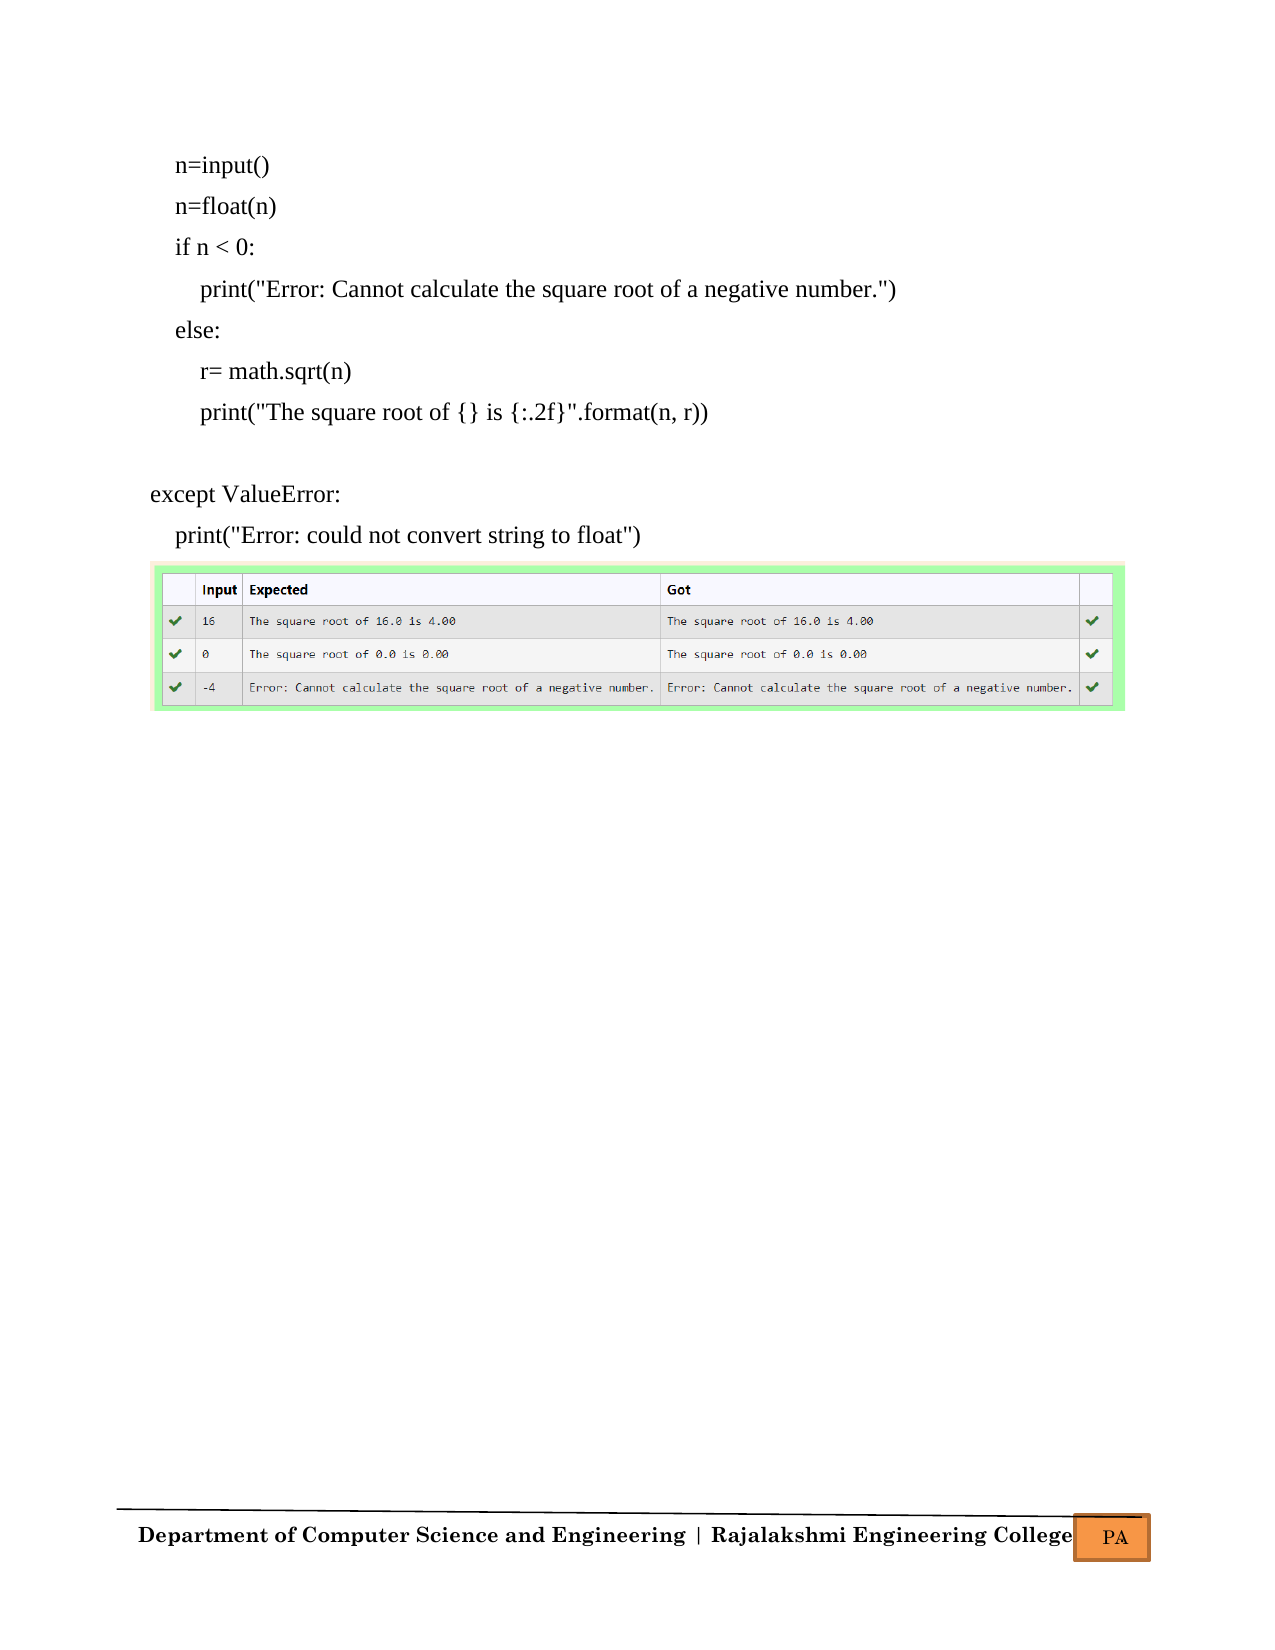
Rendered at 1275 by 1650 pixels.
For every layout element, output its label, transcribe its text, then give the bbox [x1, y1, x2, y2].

text r= math.sqrt(n) [150, 356, 1125, 385]
text print("Error: Cannot calculate the square root of a negative number.") [150, 274, 1125, 302]
text except ValueError: [150, 479, 1125, 508]
picture [150, 561, 1125, 711]
text if n < 0: [150, 232, 1125, 261]
text print("The square root of {} is {:.2f}".format(n, r)) [150, 397, 1125, 426]
text n=float(n) [150, 191, 1125, 220]
text n=input() [150, 150, 1125, 179]
text else: [150, 315, 1125, 344]
text print("Error: could not convert string to float") [150, 521, 1125, 549]
